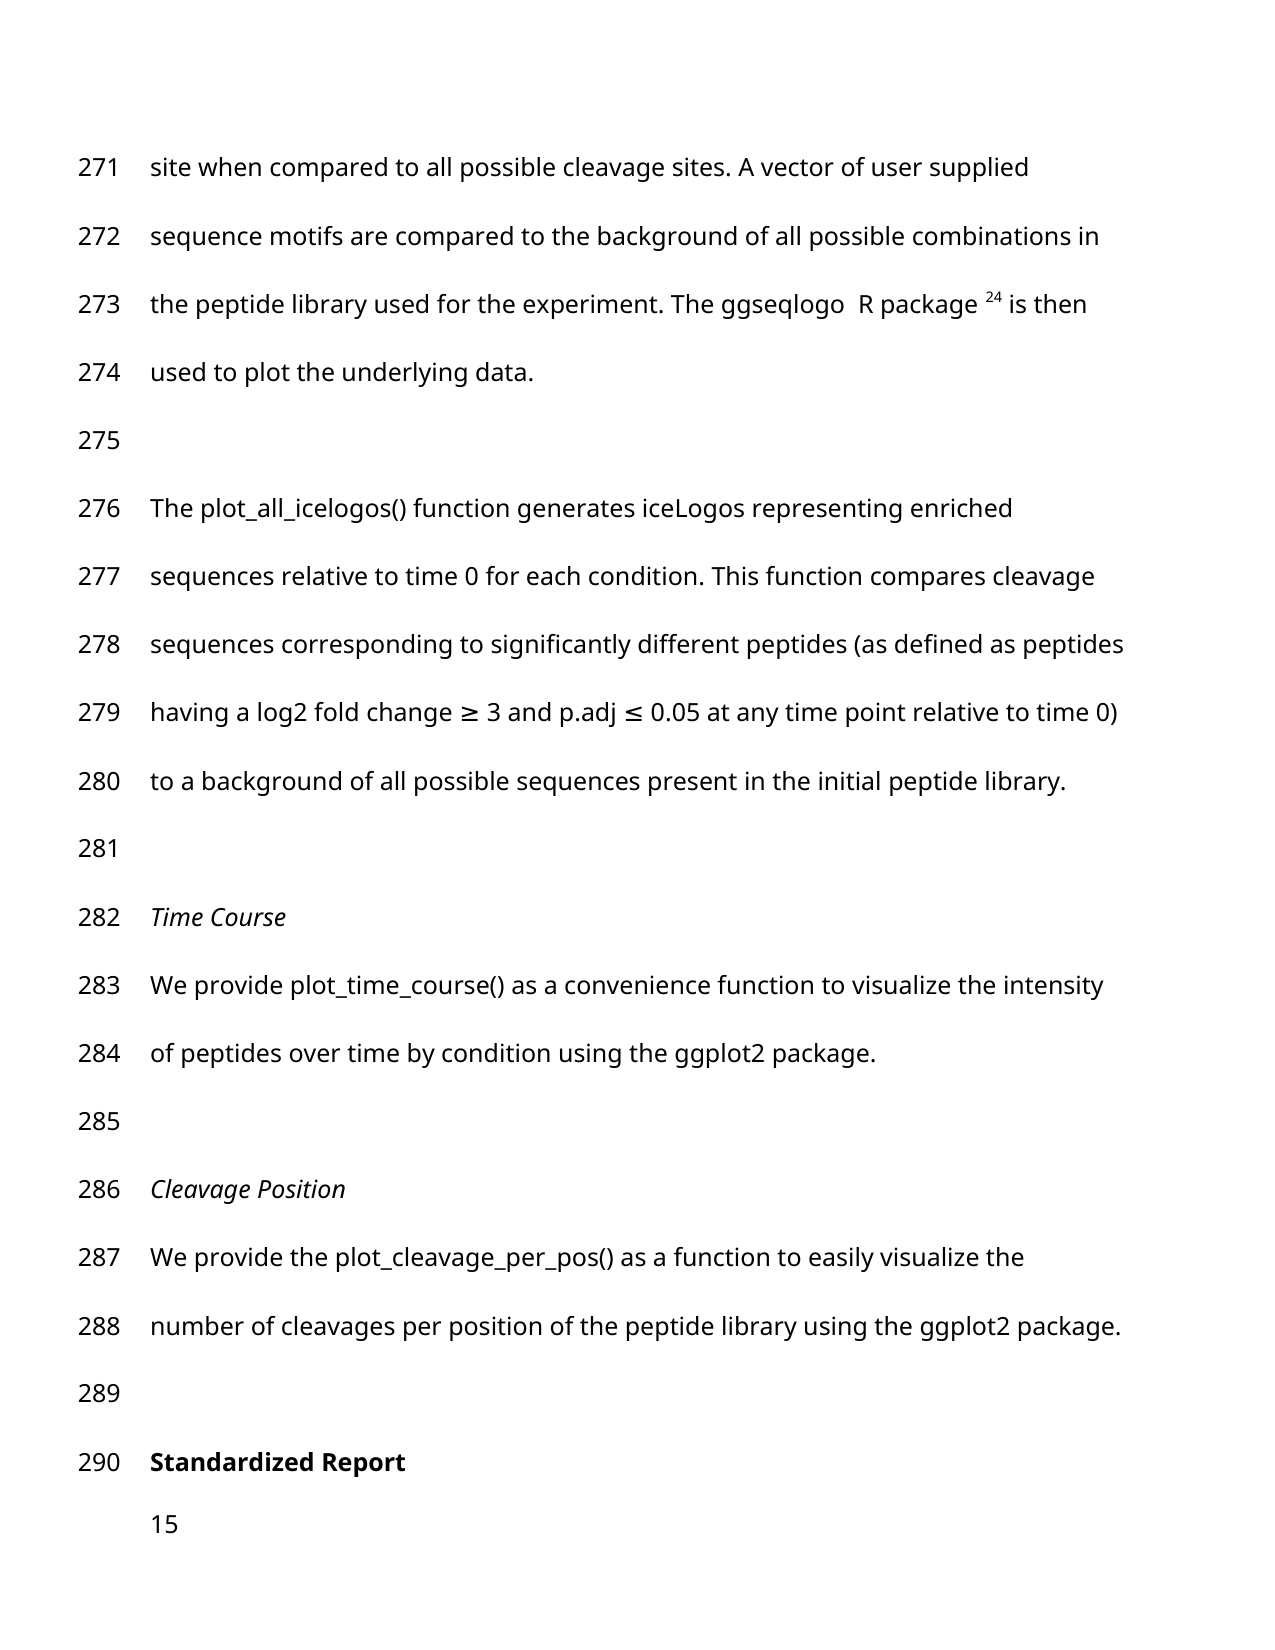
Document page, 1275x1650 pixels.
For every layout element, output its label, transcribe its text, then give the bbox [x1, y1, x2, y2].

text Standardized Report [150, 1444, 1125, 1478]
text We provide plot_time_course() as a convenience function to visualize the intensity of peptides over time by condition using the ggplot2 package. [150, 967, 1125, 1070]
text We provide the plot_cleavage_per_pos() as a function to easily visualize the number of cleavages per position of the peptide library using the ggplot2 package. [150, 1240, 1125, 1342]
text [150, 150, 1125, 388]
text The plot_all_icelogos() function generates iceLogos representing enriched sequences relative to time 0 for each condition. This function compares cleavage sequences corresponding to significantly different peptides (as defined as peptides having a log2 fold change ≥ 3 and p.adj ≤ 0.05 at any time point relative to time 0) to a background of all possible sequences present in the initial peptide library. [150, 491, 1125, 797]
text Time Course [150, 899, 1125, 933]
text Cleavage Position [150, 1172, 1125, 1206]
